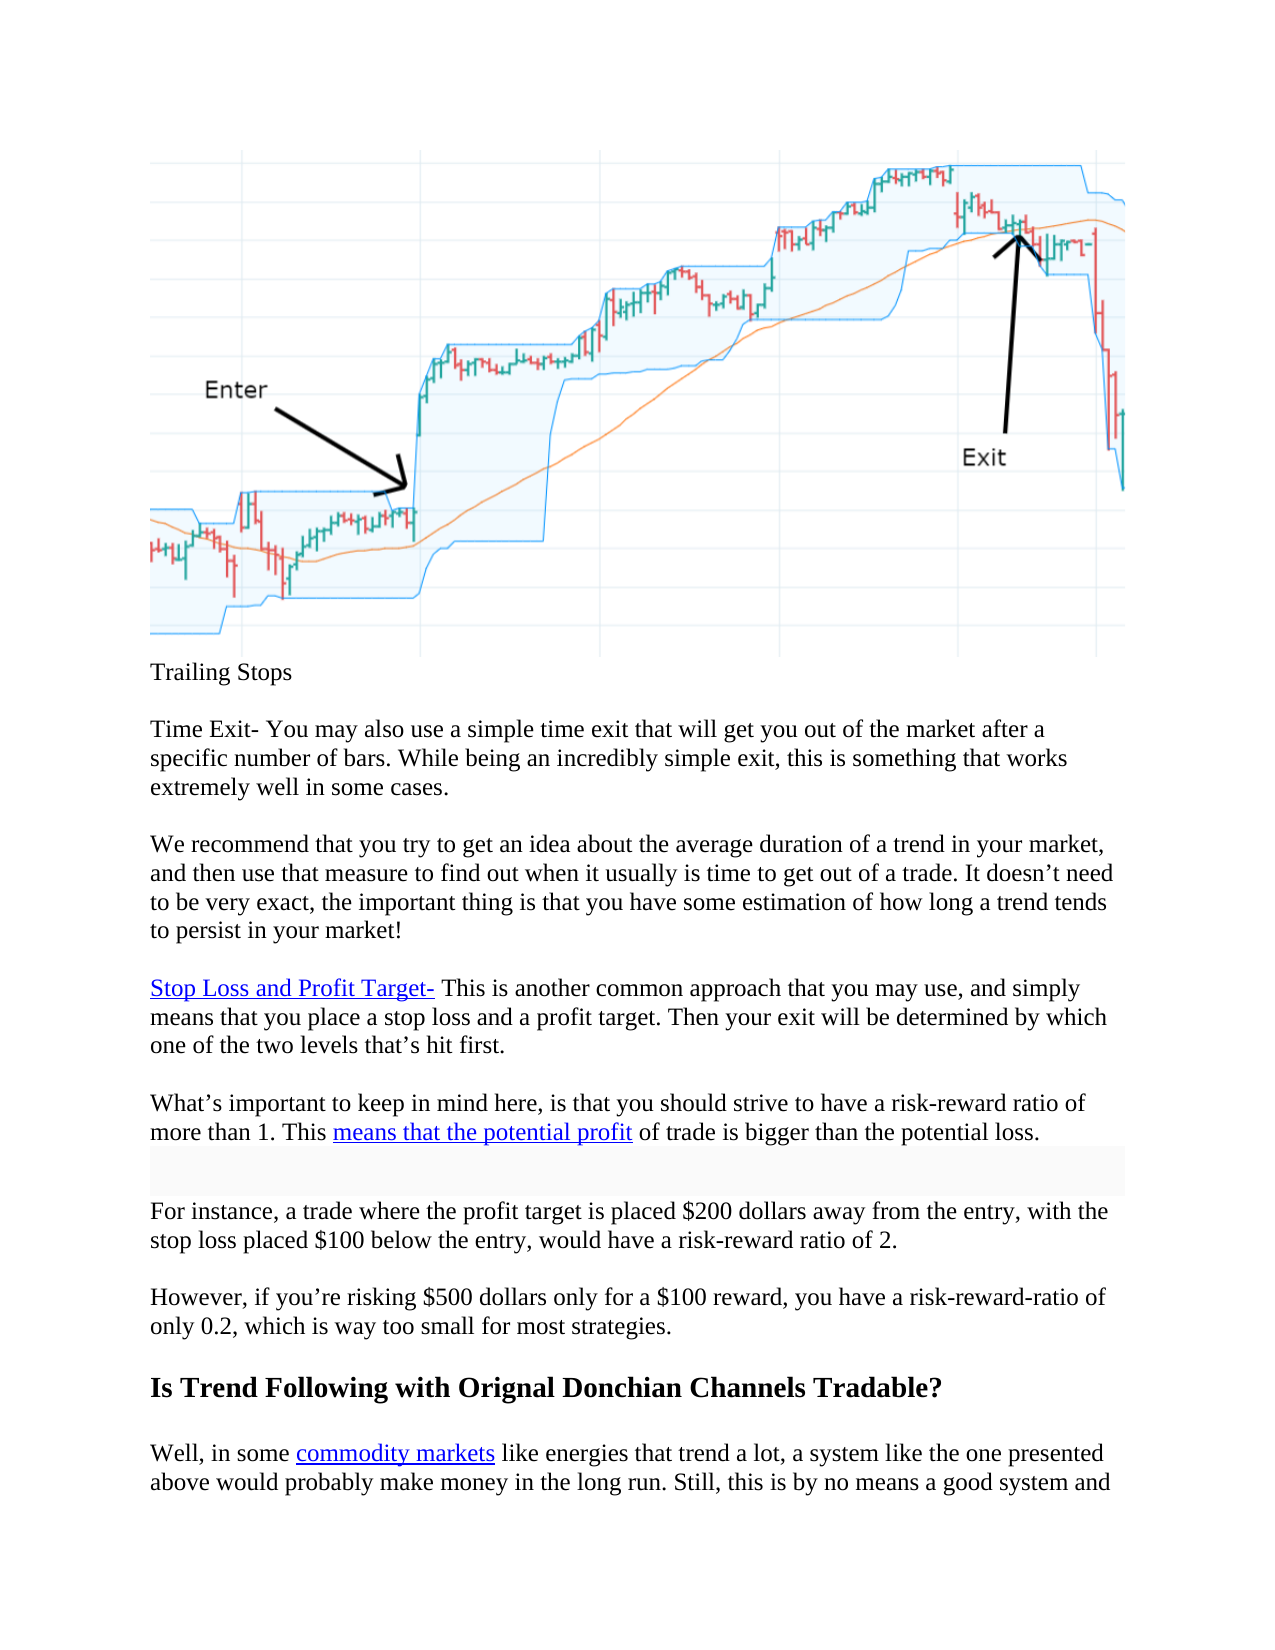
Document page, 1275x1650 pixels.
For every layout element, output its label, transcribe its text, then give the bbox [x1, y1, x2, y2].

text Trailing Stops [150, 657, 1125, 686]
text However, if you’re risking $500 dollars only for a $100 reward, you have a risk-reward-ratio of only 0.2, which is way too small for most strategies. [150, 1282, 1125, 1340]
text For instance, a trade where the profit target is placed $200 dollars away from the entry, with the stop loss placed $100 below the entry, would have a risk-reward ratio of 2. [150, 1196, 1125, 1253]
text Time Exit- You may also use a simple time exit that will get you out of the market after a specific number of bars. While being an incredibly simple exit, this is something that works extremely well in some cases. [150, 714, 1125, 801]
text Is Trend Following with Orignal Donchian Channels Tradable? [150, 1368, 1125, 1403]
text We recommend that you try to get an idea about the average duration of a trend in your market, and then use that measure to find out when it usually is time to get out of a trade. It doesn’t need to be very exact, the important thing is that you have some estimation of how long a trend tends to persist in your market! [150, 829, 1125, 944]
picture [150, 150, 1125, 657]
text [150, 1438, 1125, 1496]
text What’s important to keep in mind here, is that you should strive to have a risk-reward ratio of more than 1. This means that the potential profit of trade is bigger than the potential loss. [150, 1088, 1125, 1146]
text Stop Loss and Profit Target- This is another common approach that you may use, and simply means that you place a stop loss and a profit target. Then your exit will be determined by which one of the two levels that’s hit first. [150, 973, 1125, 1059]
